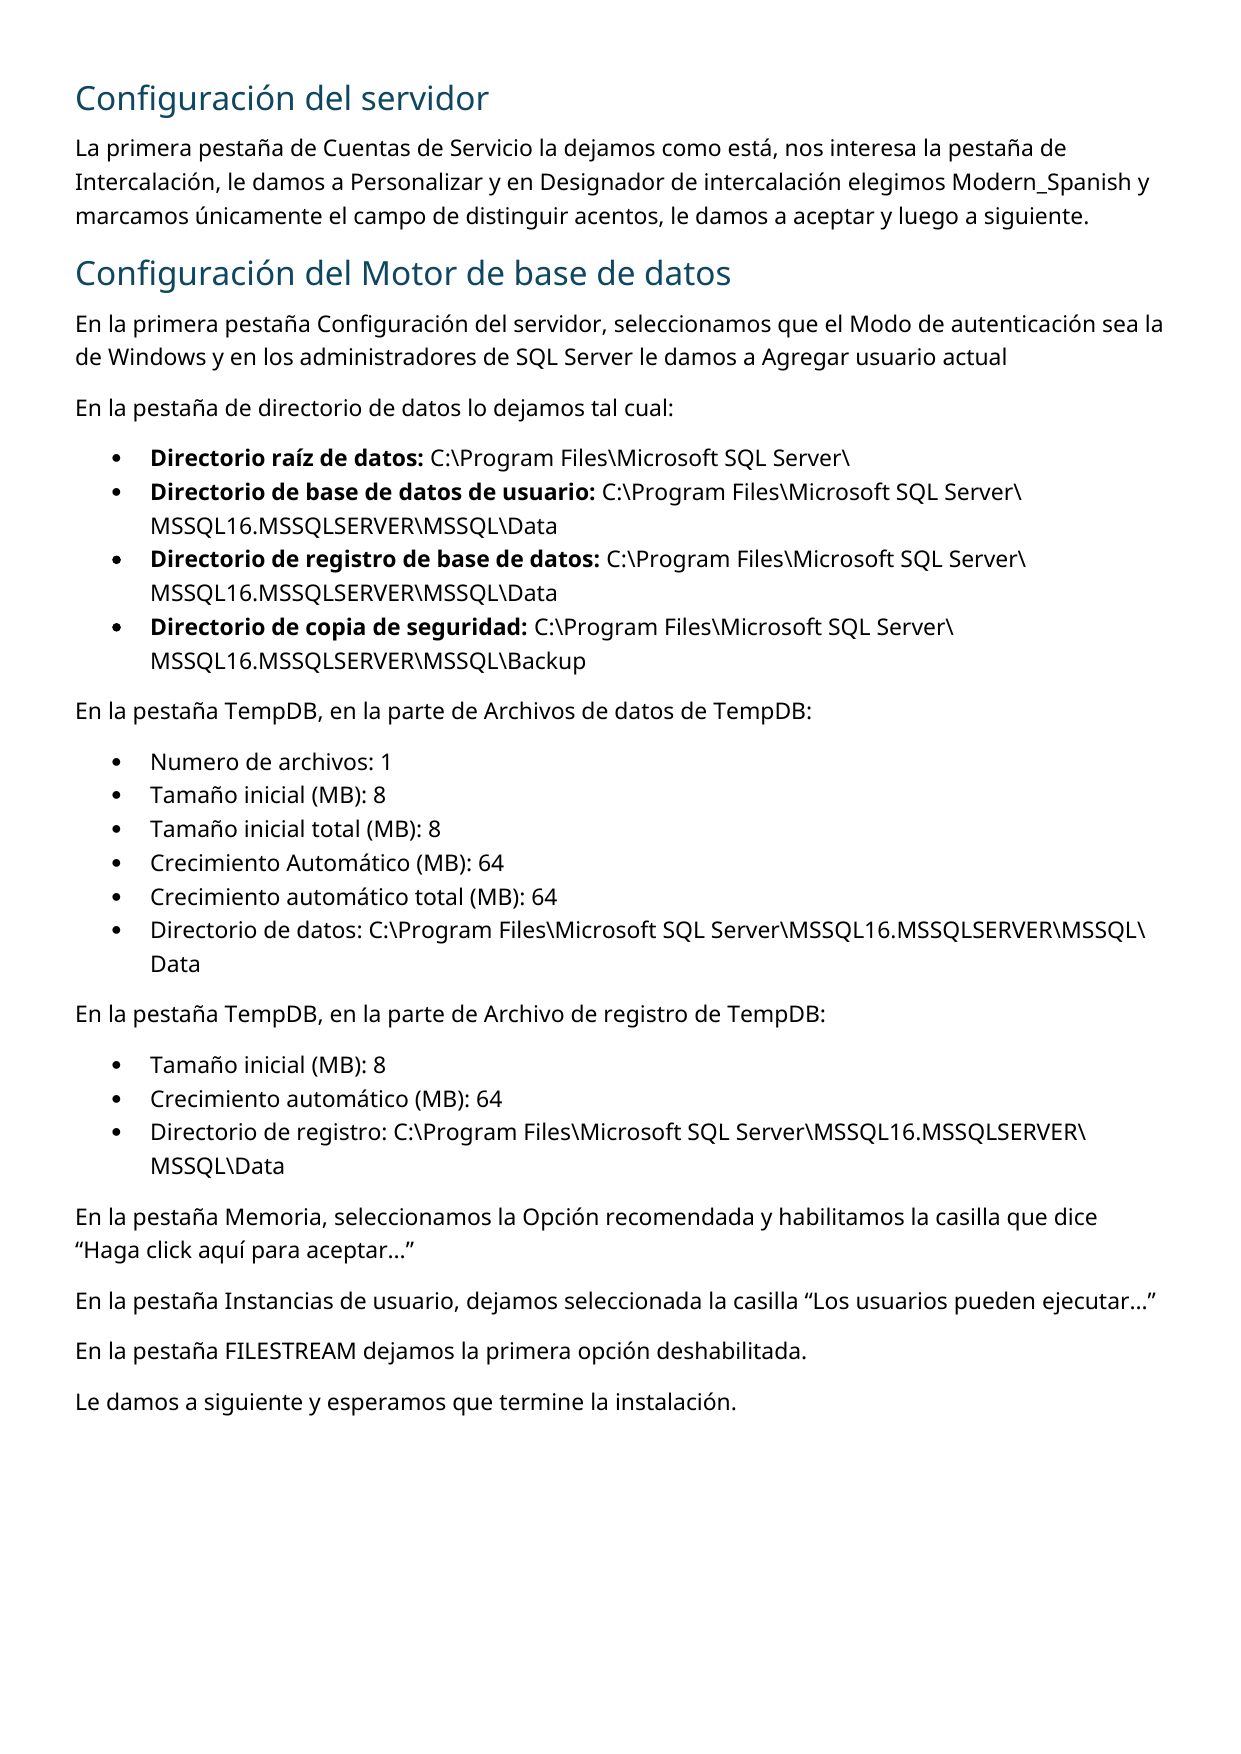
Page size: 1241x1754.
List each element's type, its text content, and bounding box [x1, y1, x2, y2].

list Directorio de datos: C:\Program Files\Microsoft SQL Server\MSSQL16.MSSQLSERVER\MSSQL\Data [112, 914, 1165, 979]
text En la pestaña Memoria, seleccionamos la Opción recomendada y habilitamos la casilla que dice “Haga click aquí para aceptar…” [75, 1200, 1165, 1265]
list Crecimiento automático total (MB): 64 [112, 880, 1165, 912]
list Tamaño inicial (MB): 8 [112, 779, 1165, 810]
text En la pestaña de directorio de datos lo dejamos tal cual: [75, 392, 1165, 423]
subtitle Configuración del servidor [75, 75, 1165, 120]
text En la pestaña FILESTREAM dejamos la primera opción deshabilitada. [75, 1335, 1165, 1366]
text En la pestaña TempDB, en la parte de Archivo de registro de TempDB: [75, 998, 1165, 1029]
text Le damos a siguiente y esperamos que termine la instalación. [75, 1385, 1165, 1417]
text La primera pestaña de Cuentas de Servicio la dejamos como está, nos interesa la pestaña de Intercalación, le damos a Personalizar y en Designador de intercalación elegimos Modern_Spanish y marcamos únicamente el campo de distinguir acentos, le damos a aceptar y luego a siguiente. [75, 132, 1165, 231]
list Directorio de copia de seguridad: C:\Program Files\Microsoft SQL Server\MSSQL16.MSSQLSERVER\MSSQL\Backup [112, 611, 1165, 676]
list Directorio de base de datos de usuario: C:\Program Files\Microsoft SQL Server\MSSQL16.MSSQLSERVER\MSSQL\Data [112, 476, 1165, 541]
text En la pestaña TempDB, en la parte de Archivos de datos de TempDB: [75, 695, 1165, 726]
text En la primera pestaña Configuración del servidor, seleccionamos que el Modo de autenticación sea la de Windows y en los administradores de SQL Server le damos a Agregar usuario actual [75, 307, 1165, 372]
text En la pestaña Instancias de usuario, dejamos seleccionada la casilla “Los usuarios pueden ejecutar…” [75, 1284, 1165, 1316]
list Numero de archivos: 1 [112, 745, 1165, 777]
list Tamaño inicial (MB): 8 [112, 1049, 1165, 1080]
list Tamaño inicial total (MB): 8 [112, 813, 1165, 844]
list Directorio de registro: C:\Program Files\Microsoft SQL Server\MSSQL16.MSSQLSERVER\MSSQL\Data [112, 1116, 1165, 1181]
list Directorio raíz de datos: C:\Program Files\Microsoft SQL Server\ [112, 442, 1165, 473]
list Crecimiento Automático (MB): 64 [112, 847, 1165, 878]
list Directorio de registro de base de datos: C:\Program Files\Microsoft SQL Server\MSSQL16.MSSQLSERVER\MSSQL\Data [112, 543, 1165, 608]
text Configuración del Motor de base de datos [75, 250, 1165, 296]
list Crecimiento automático (MB): 64 [112, 1082, 1165, 1114]
